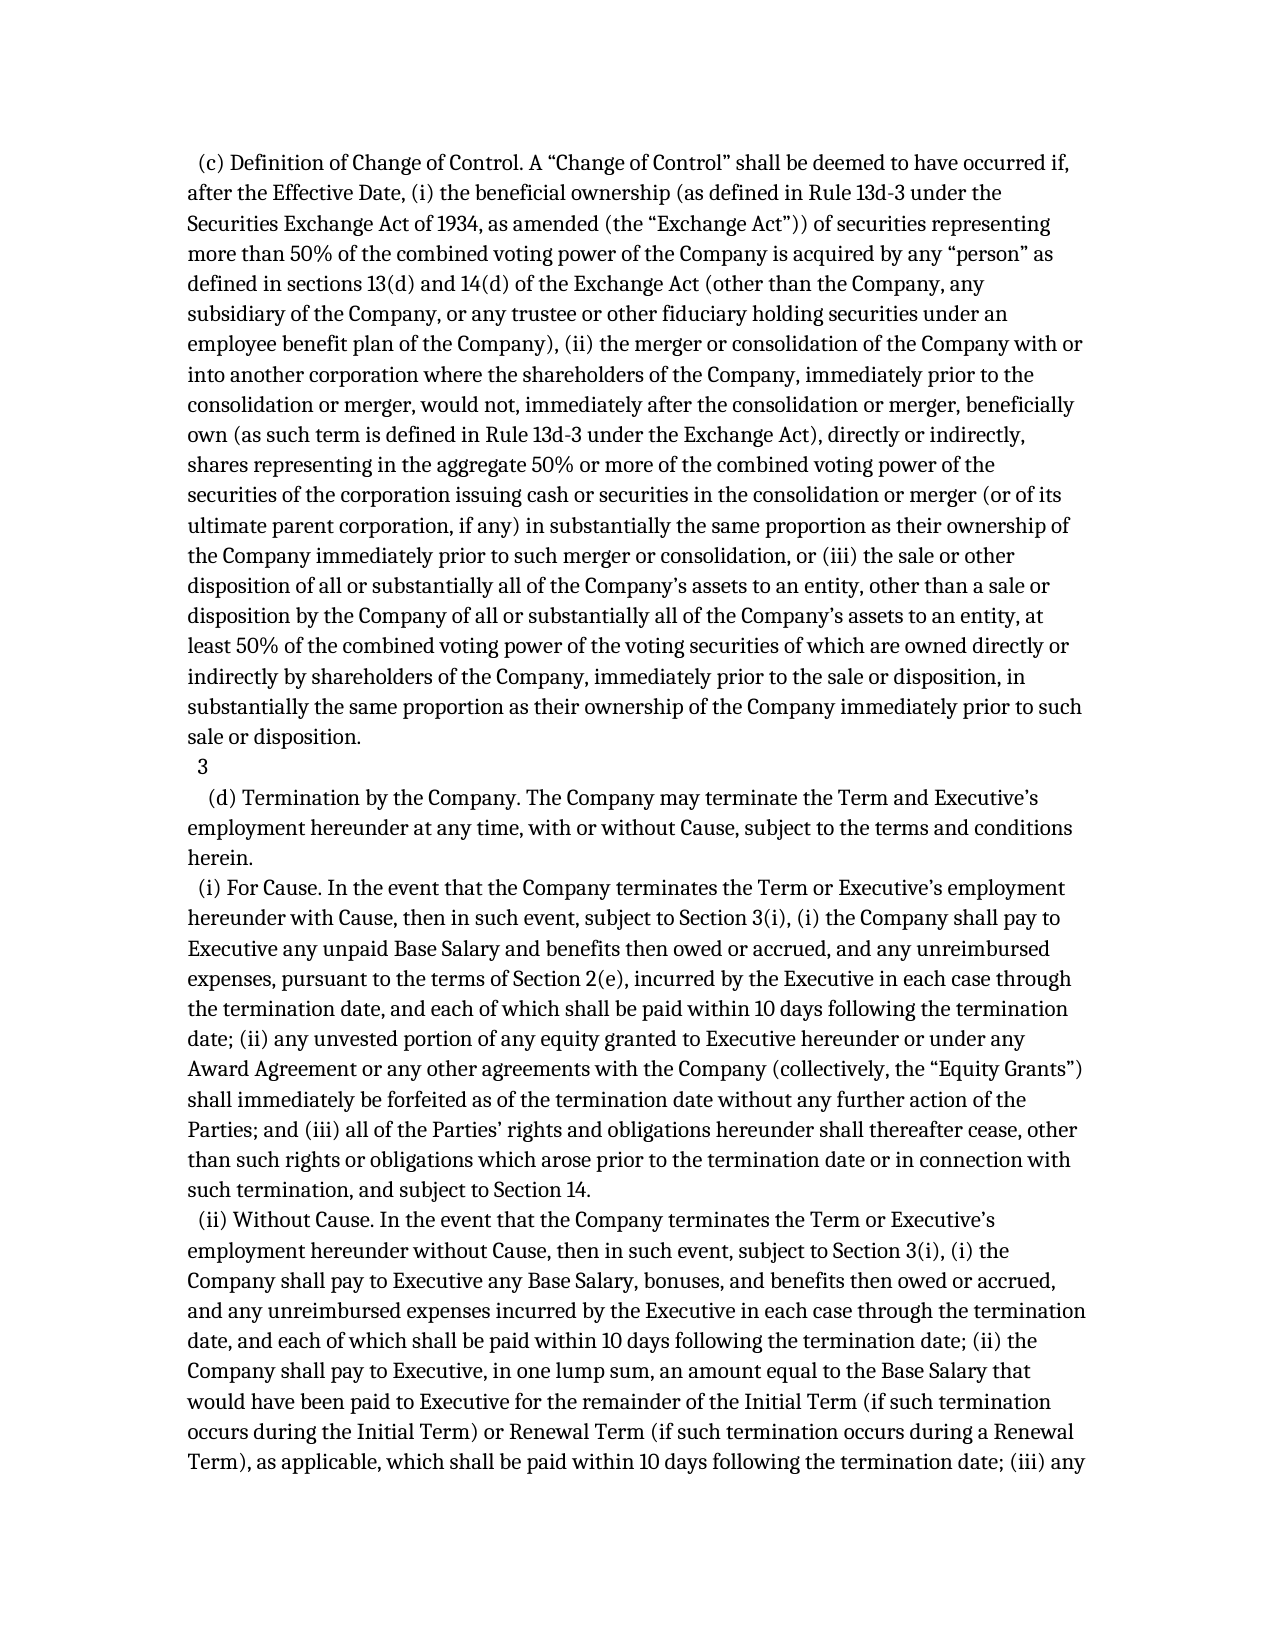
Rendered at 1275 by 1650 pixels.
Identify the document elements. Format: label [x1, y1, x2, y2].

text [187, 150, 1087, 1475]
